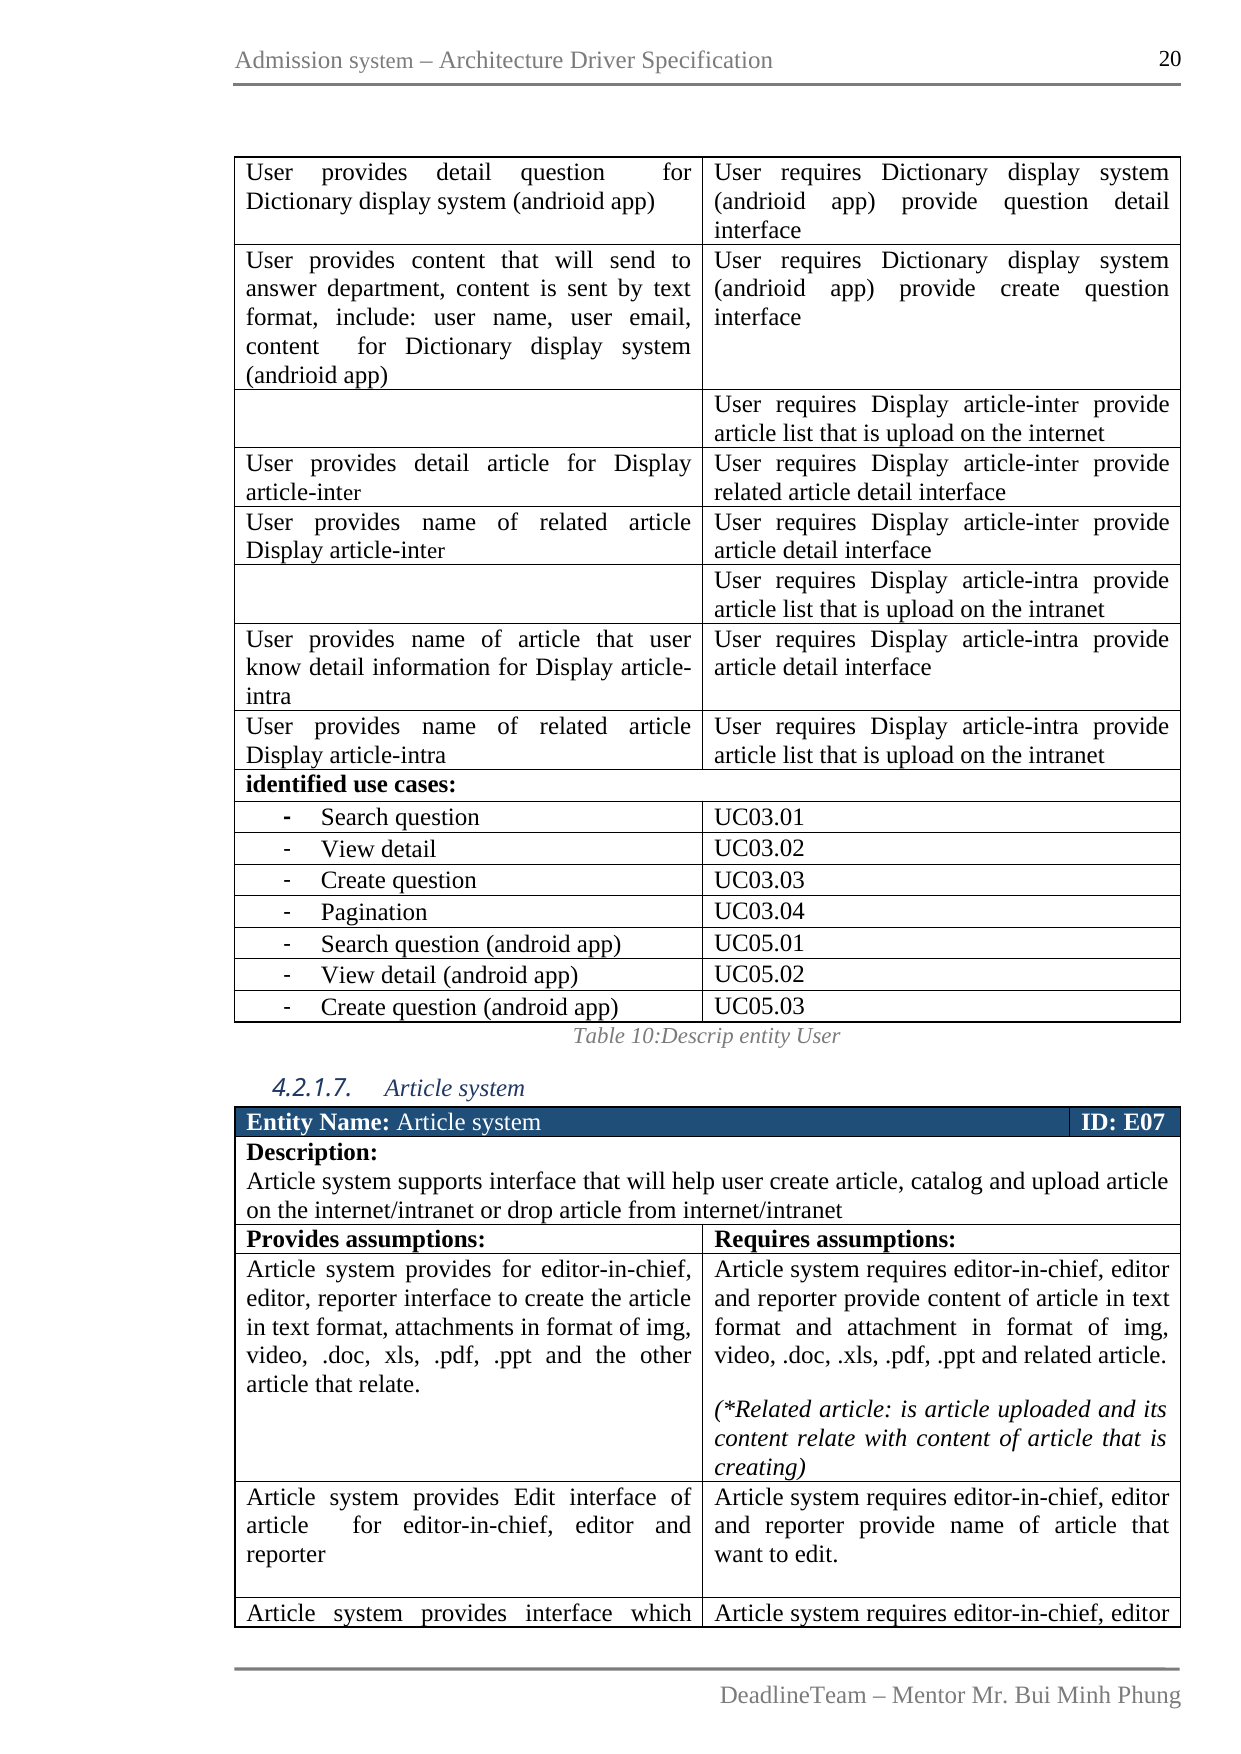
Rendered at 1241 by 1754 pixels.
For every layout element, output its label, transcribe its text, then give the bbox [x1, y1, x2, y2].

table_cell Article system provides Edit interface of article for editor-in-chief, editor and reporter [236, 1482, 702, 1597]
table_cell User provides detail article for Display article-inter [235, 448, 702, 506]
subtitle Article system [272, 1070, 1181, 1104]
table_cell User provides content that will send to answer department, content is sent by text format, include: user name, user email, content for Dictionary display system (andrioid app) [235, 245, 702, 388]
table_cell [235, 390, 702, 447]
table_cell UC03.03 [703, 865, 1180, 895]
table_cell UC03.02 [703, 833, 1180, 864]
table_cell User requires Display article-intra provide article detail interface [703, 624, 1180, 710]
table_cell View detail (android app) [235, 959, 702, 990]
table_cell User requires Display article-inter provide article list that is upload on the internet [703, 390, 1180, 447]
table_cell User requires Display article-intra provide article list that is upload on the intranet [703, 565, 1180, 623]
table_cell Requires assumptions: [703, 1225, 1180, 1253]
table_cell User requires Dictionary display system (andrioid app) provide question detail interface [703, 158, 1180, 244]
table_cell User requires Display article-inter provide article detail interface [703, 507, 1180, 564]
table_cell User requires Dictionary display system (andrioid app) provide create question interface [703, 245, 1180, 388]
table_cell User provides name of article that user know detail information for Display article-intra [235, 624, 702, 710]
table_header ID: E07 [1070, 1108, 1180, 1136]
table_cell Pagination [235, 896, 702, 927]
table_cell Provides assumptions: [236, 1225, 702, 1253]
table_cell UC05.02 [703, 959, 1180, 990]
table_cell UC03.04 [703, 896, 1180, 927]
table_cell identified use cases: [235, 770, 1180, 801]
table_cell Create question (android app) [235, 991, 702, 1021]
table_cell Create question [235, 865, 702, 895]
table_cell Search question [235, 802, 702, 832]
table_cell User requires Display article-intra provide article list that is upload on the intranet [703, 711, 1180, 768]
table_cell Search question (android app) [235, 928, 702, 958]
table_cell User provides detail question for Dictionary display system (andrioid app) [235, 158, 702, 244]
table_cell [235, 565, 702, 623]
table_cell Description: Article system supports interface that will help user create article, catalog and upload article on the internet/intranet or drop article from internet/intranet [236, 1137, 1180, 1223]
table_cell View detail [235, 833, 702, 864]
table_cell Article system requires editor-in-chief, editor and reporter provide name of article that want to edit. [703, 1482, 1180, 1597]
table_cell UC03.01 [703, 802, 1180, 832]
table_cell User provides name of related article Display article-inter [235, 507, 702, 564]
table_cell UC05.01 [703, 928, 1180, 958]
table_cell Article system provides for editor-in-chief, editor, reporter interface to create the article in text format, attachments in format of img, video, .doc, xls, .pdf, .ppt and the other article that relate. [236, 1254, 702, 1481]
table_header Entity Name: Article system [236, 1108, 1069, 1136]
table_cell User provides name of related article Display article-intra [235, 711, 702, 768]
text Table 10:Descrip entity User [234, 1023, 1181, 1049]
table_cell User requires Display article-inter provide related article detail interface [703, 448, 1180, 506]
table_cell Article system requires editor-in-chief, editor and reporter provide content of article in text format and attachment in format of img, video, .doc, .xls, .pdf, .ppt and related article. (*Related article: is article uploaded and its content relate with content of article that is creating) [703, 1254, 1180, 1481]
table_cell UC05.03 [703, 991, 1180, 1021]
